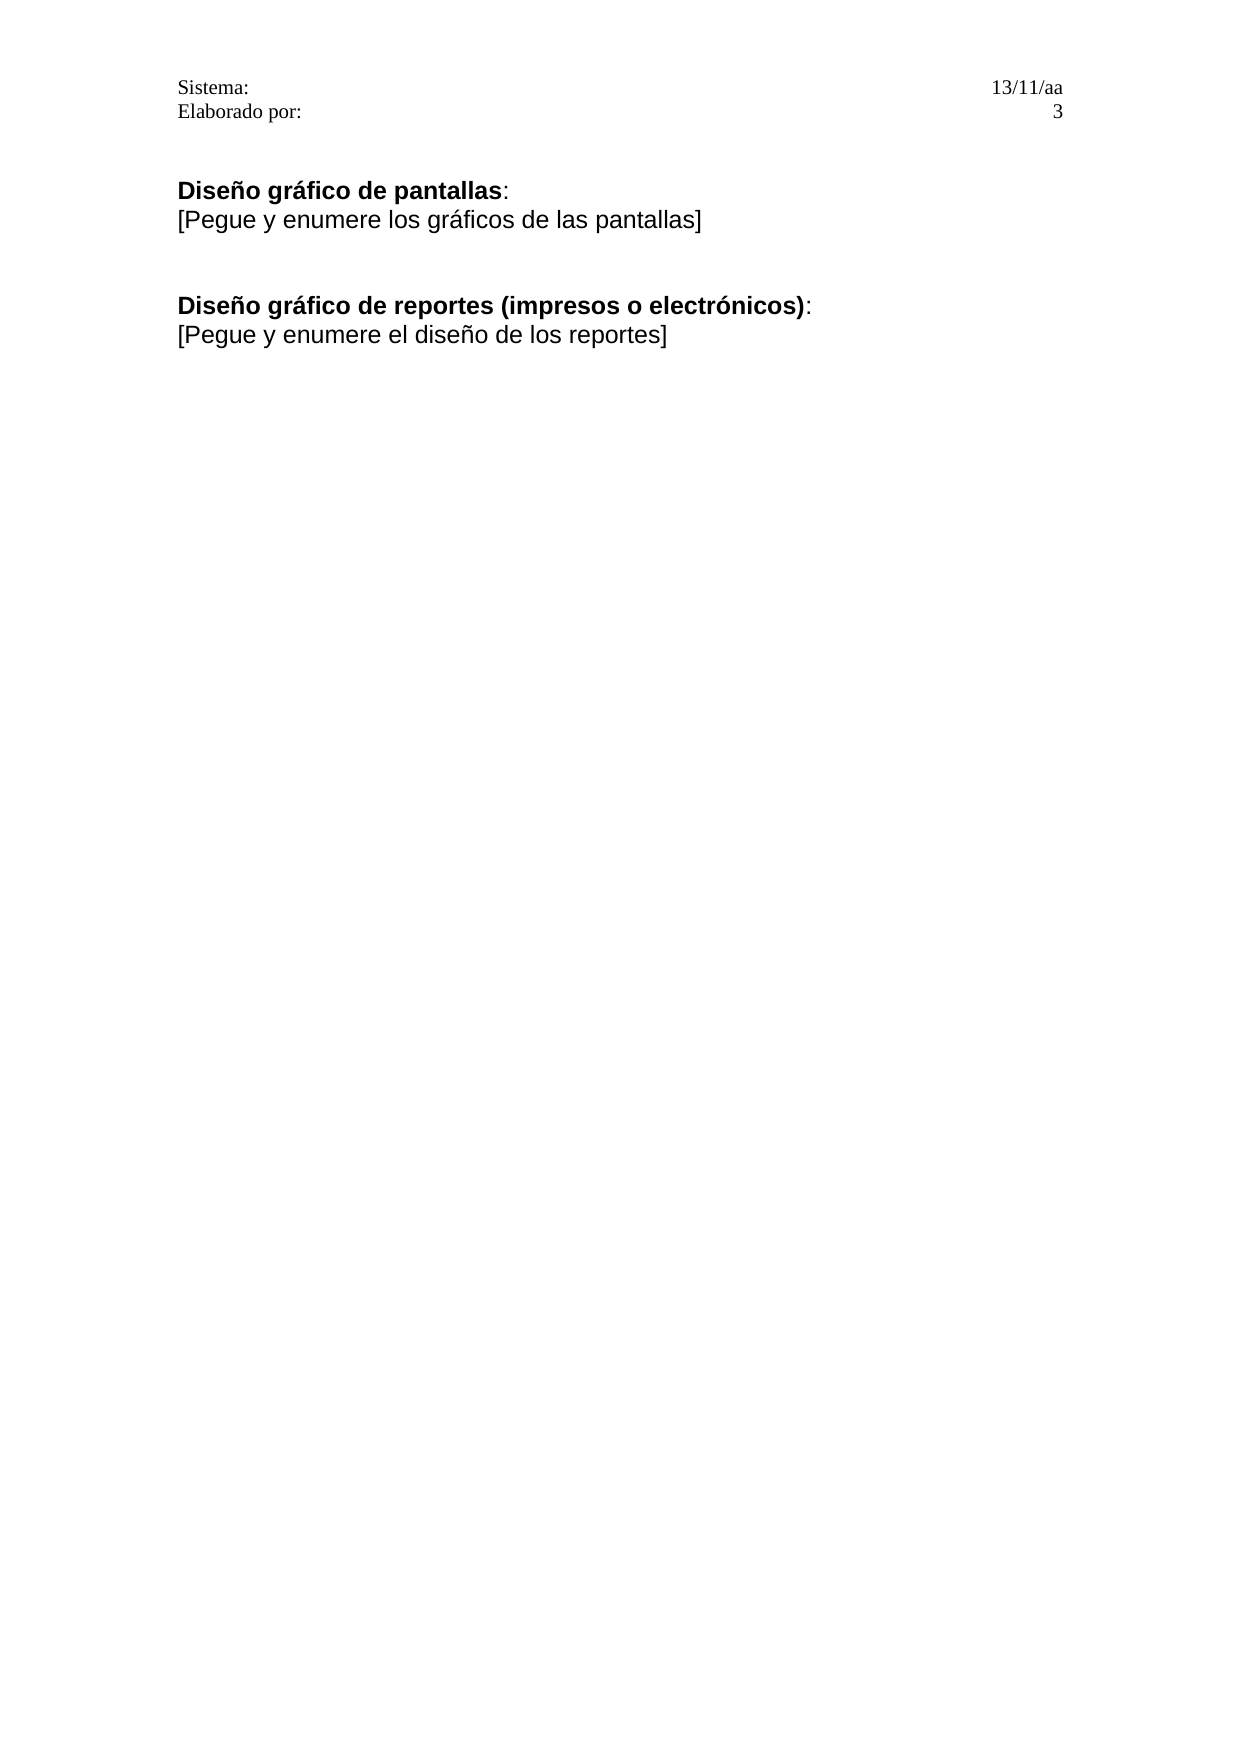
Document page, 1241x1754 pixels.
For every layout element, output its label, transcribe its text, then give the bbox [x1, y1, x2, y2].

text Diseño gráfico de reportes (impresos o electrónicos): [177, 291, 1063, 320]
text [Pegue y enumere el diseño de los reportes] [177, 320, 1063, 349]
text Diseño gráfico de pantallas: [177, 176, 1063, 205]
text [Pegue y enumere los gráficos de las pantallas] [177, 205, 1063, 234]
